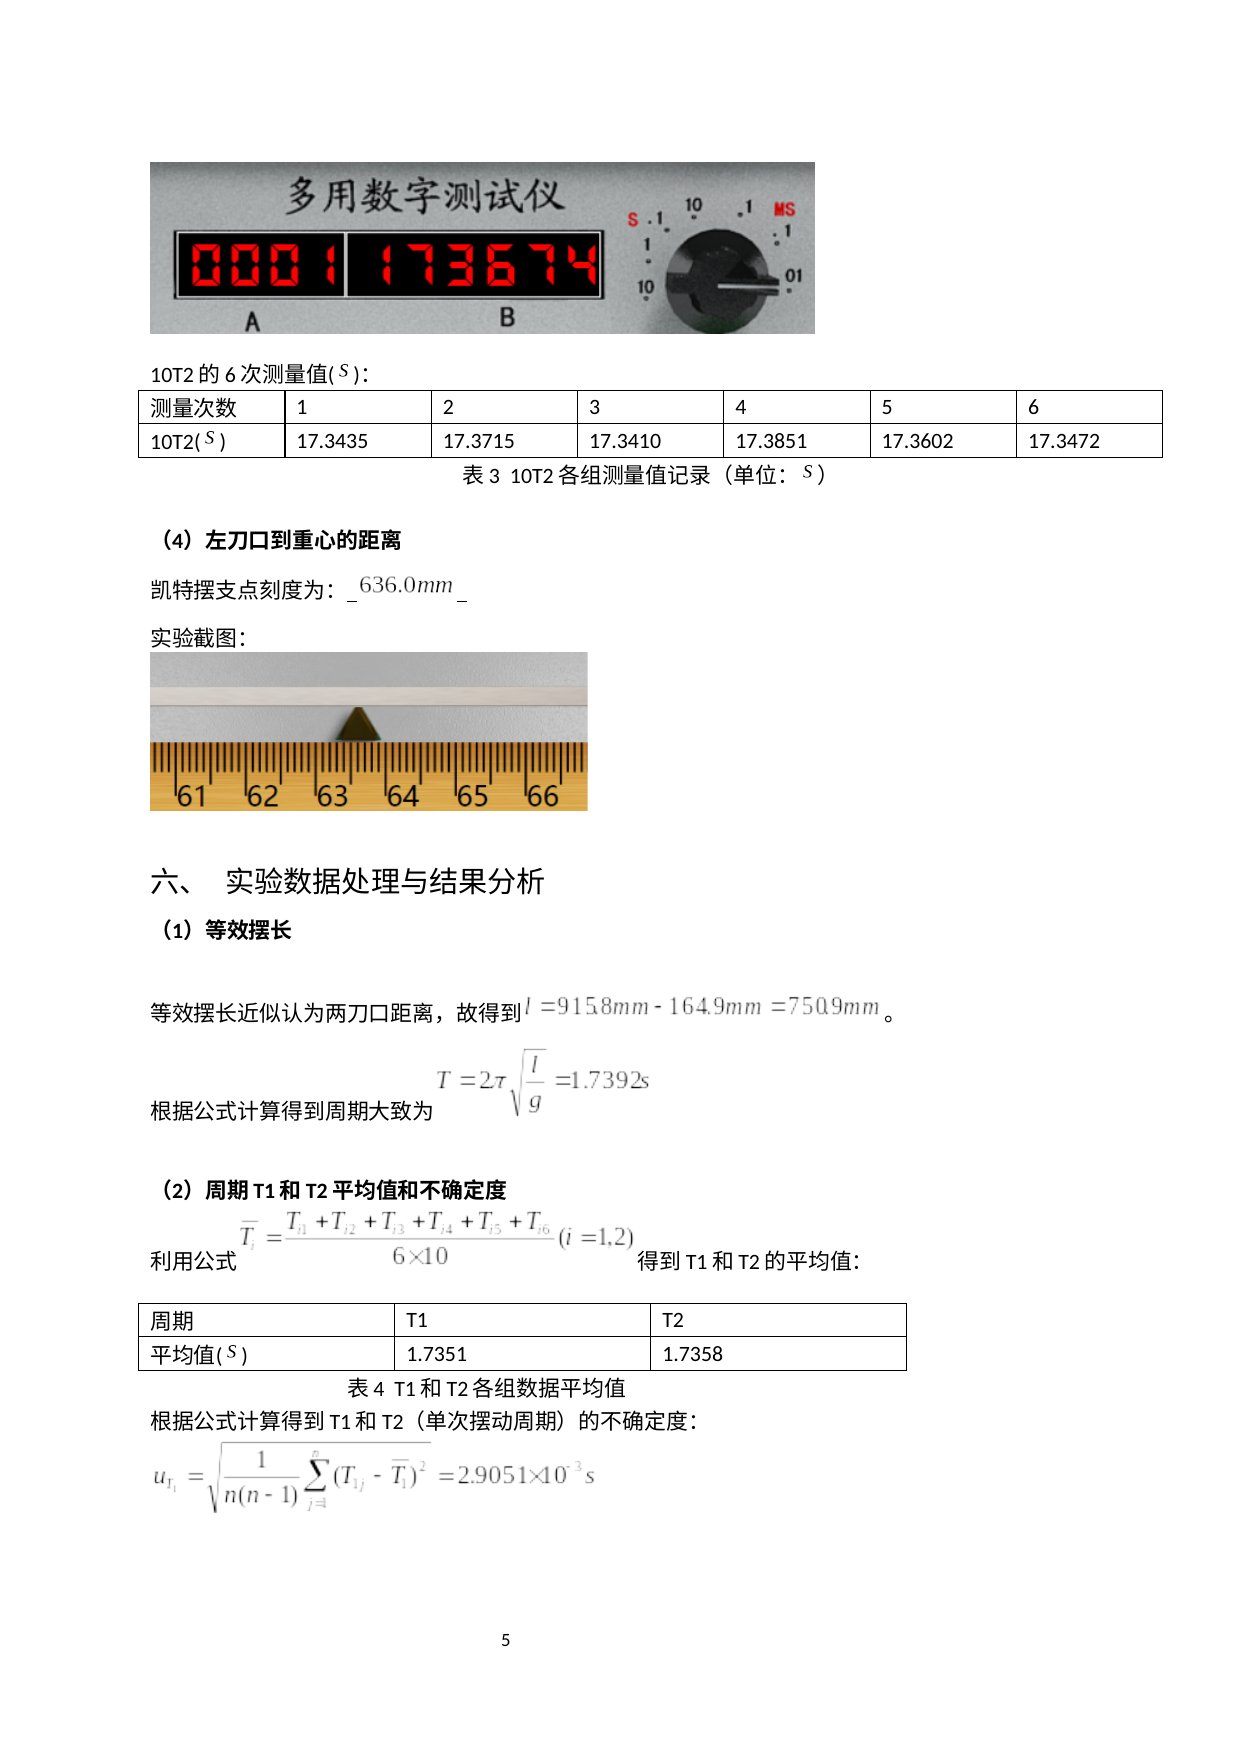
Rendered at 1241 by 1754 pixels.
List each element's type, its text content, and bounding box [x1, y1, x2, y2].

table_header 测量次数 [139, 391, 284, 423]
table_cell 1.7358 [651, 1337, 906, 1370]
list 等效摆长 [150, 913, 1152, 945]
table_cell 17.3435 [286, 424, 431, 457]
list 利用公式得到T1和T2的平均值： [150, 1205, 1152, 1303]
table_header T1 [395, 1304, 650, 1336]
table_cell 17.3410 [578, 424, 723, 457]
table_cell 17.3851 [724, 424, 870, 457]
table_cell 1.7351 [395, 1337, 650, 1370]
list 表4 T1和T2各组数据平均值 [150, 1371, 1152, 1403]
table_header 2 [432, 391, 577, 423]
list 实验截图： [150, 620, 1152, 653]
table_header 6 [1017, 391, 1162, 423]
list 周期T1和T2平均值和不确定度 [150, 1173, 1152, 1205]
table_cell 17.3472 [1017, 424, 1162, 457]
table_cell 17.3602 [871, 424, 1016, 457]
picture [150, 162, 815, 334]
list 凯特摆支点刻度为： [150, 555, 1152, 620]
table_header T2 [651, 1304, 906, 1336]
table_header 5 [871, 391, 1016, 423]
list 等效摆长近似认为两刀口距离，故得到。 [150, 978, 1152, 1043]
picture [150, 652, 588, 811]
table_cell 平均值() [139, 1337, 394, 1370]
list 根据公式计算得到周期大致为 [150, 1043, 1152, 1140]
table_header 1 [286, 391, 431, 423]
list （4）左刀口到重心的距离 [150, 523, 1152, 555]
table_cell 17.3715 [432, 424, 577, 457]
list 10T2的6次测量值()： [150, 357, 1152, 389]
table_header 周期 [139, 1304, 394, 1336]
list 表3 10T2各组测量值记录（单位：） [150, 458, 1152, 490]
table_header 3 [578, 391, 723, 423]
table_header 4 [724, 391, 870, 423]
list 实验数据处理与结果分析 [150, 848, 1152, 913]
table_cell 10T2() [139, 424, 284, 457]
list 根据公式计算得到T1和T2（单次摆动周期）的不确定度： [150, 1403, 1152, 1436]
